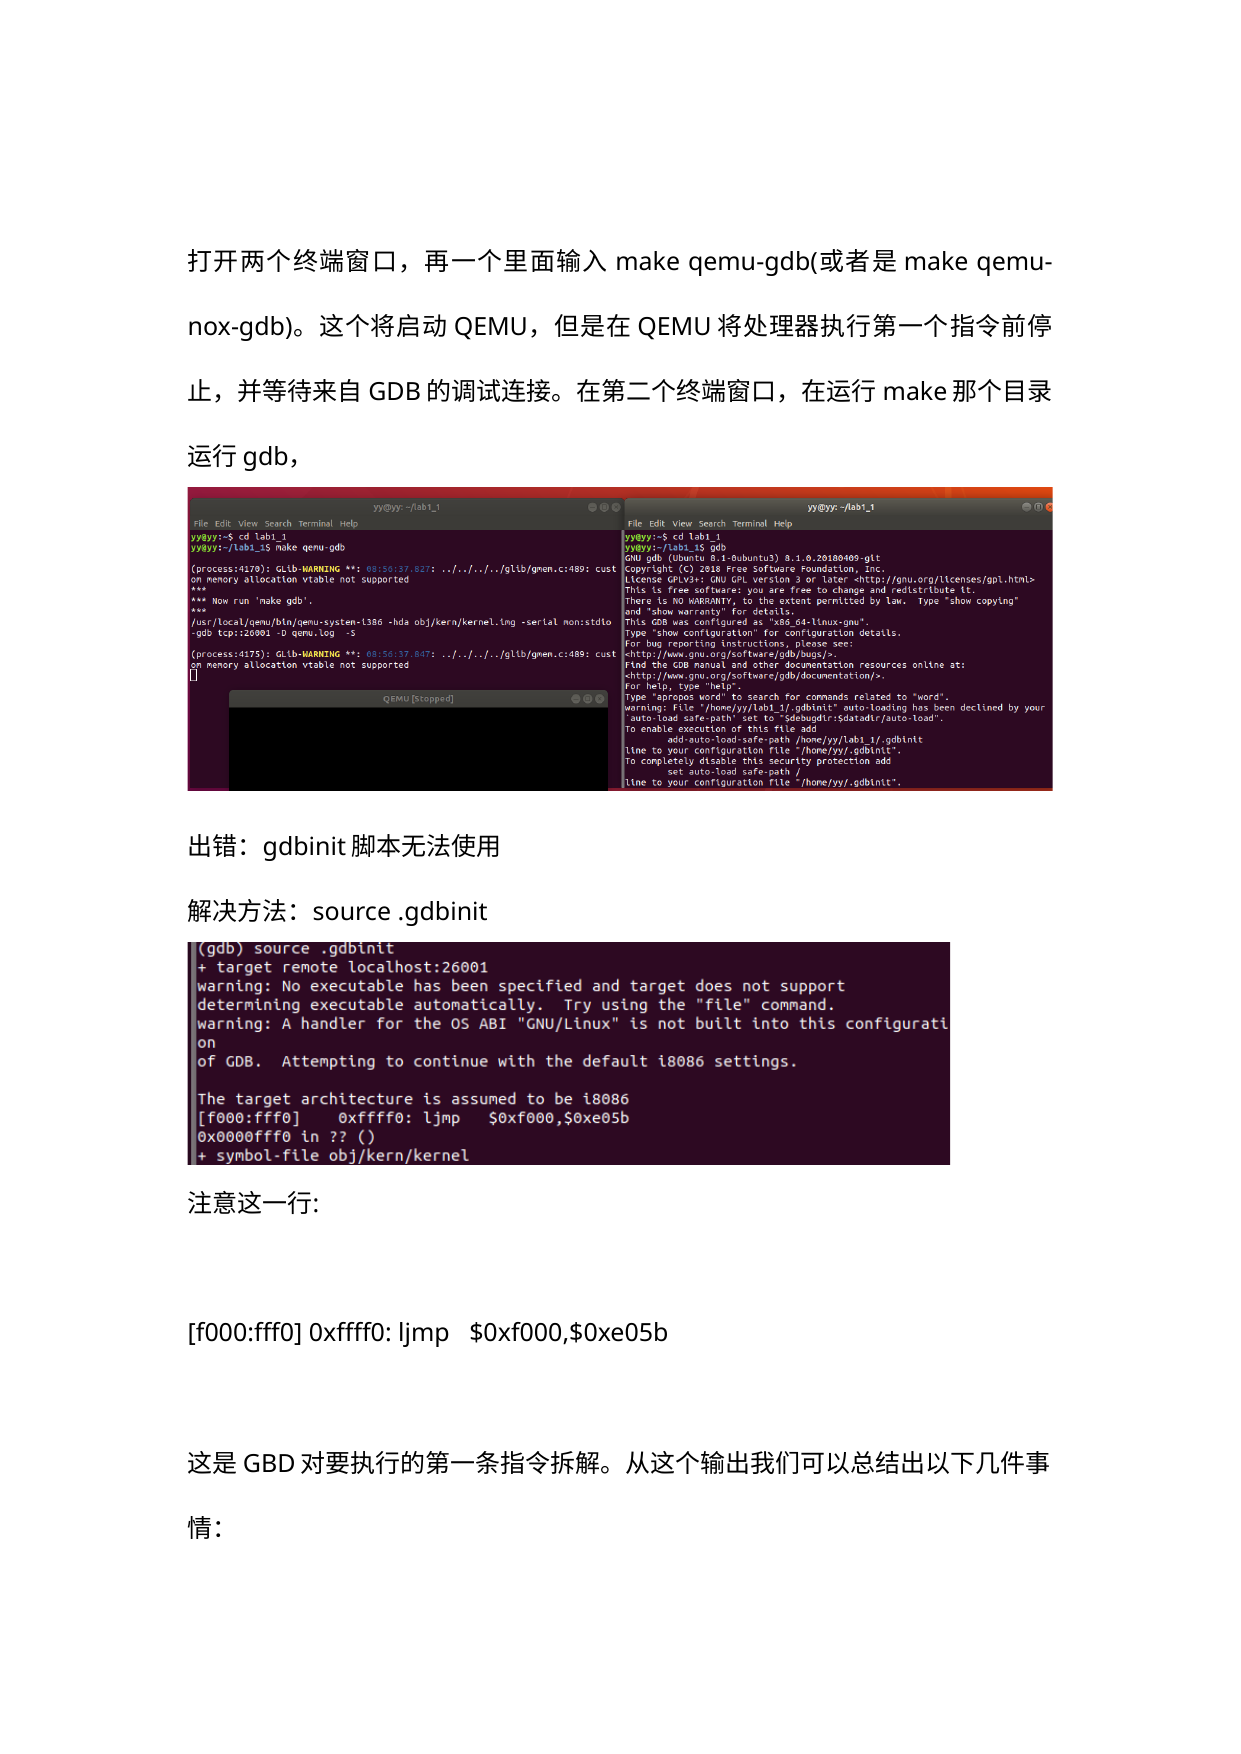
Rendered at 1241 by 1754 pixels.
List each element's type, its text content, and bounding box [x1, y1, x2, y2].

text [f000:fff0] 0xffff0: ljmp $0xf000,$0xe05b [187, 1299, 1053, 1364]
picture [187, 942, 951, 1165]
text 这是GBD对要执行的第一条指令拆解。从这个输出我们可以总结出以下几件事情： [187, 1429, 1053, 1559]
picture [187, 487, 1053, 791]
text 解决方法：source .gdbinit [187, 877, 1053, 942]
text 打开两个终端窗口，再一个里面输入make qemu-gdb(或者是make qemu-nox-gdb)。这个将启动QEMU，但是在QEMU将处理器执行第一个指令前停止，并等待来自GDB的调试连接。在第二个终端窗口，在运行make那个目录运行gdb， [187, 227, 1053, 487]
text 注意这一行: [187, 1169, 1053, 1234]
text 出错：gdbinit脚本无法使用 [187, 812, 1053, 877]
